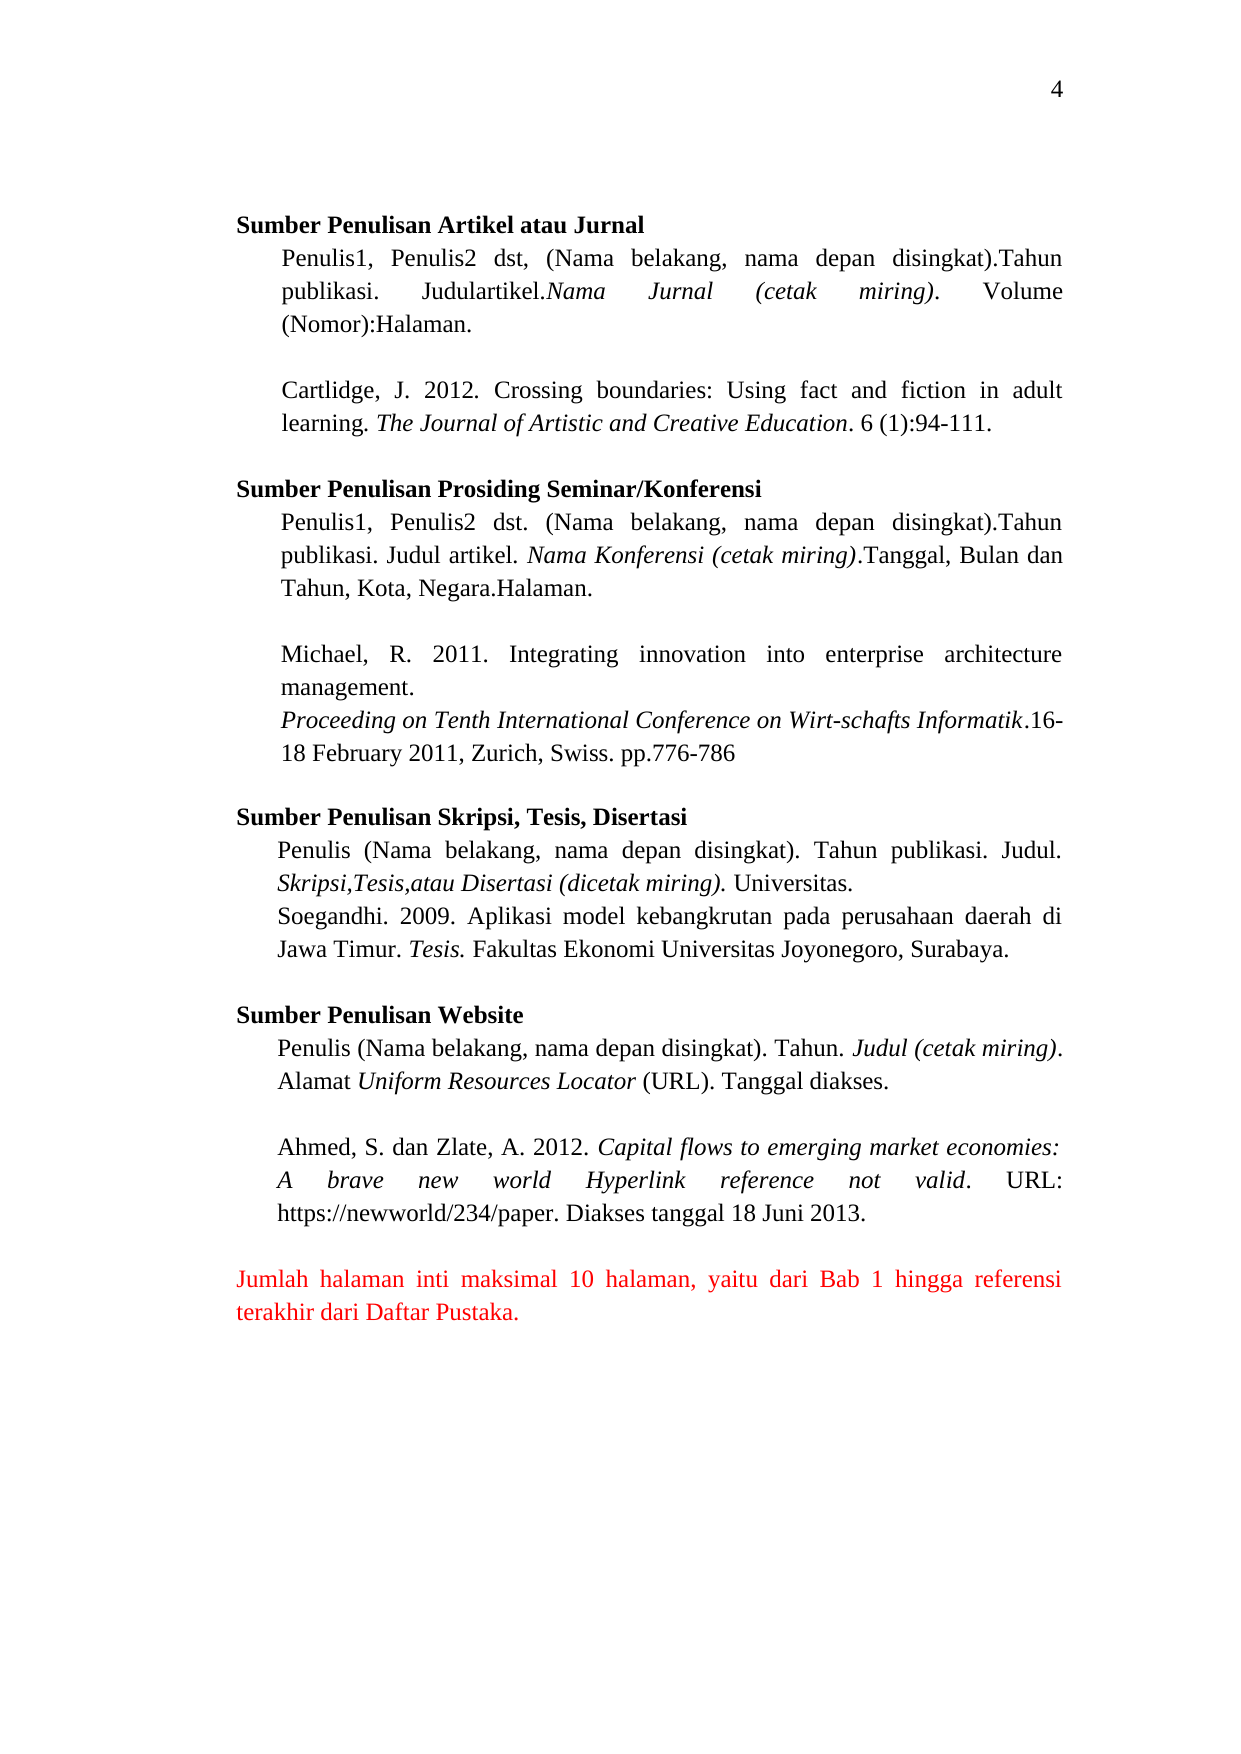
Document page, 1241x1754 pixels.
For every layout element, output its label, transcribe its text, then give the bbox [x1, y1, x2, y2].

text Penulis (Nama belakang, nama depan disingkat). Tahun publikasi. Judul. Skripsi,Tesis,atau Disertasi (dicetak miring). Universitas. [277, 835, 1063, 897]
text Penulis1, Penulis2 dst, (Nama belakang, nama depan disingkat).Tahun publikasi. Judulartikel.Nama Jurnal (cetak miring). Volume (Nomor):Halaman. [281, 243, 1063, 338]
text Sumber Penulisan Website [236, 1000, 1063, 1029]
text Michael, R. 2011. Integrating innovation into enterprise architecture management. Proceeding on Tenth International Conference on Wirt-schafts Informatik.16-18 February 2011, Zurich, Swiss. pp.776-786 [281, 639, 1063, 767]
text Sumber Penulisan Skripsi, Tesis, Disertasi [236, 802, 1063, 831]
text Ahmed, S. dan Zlate, A. 2012. Capital flows to emerging market economies: A brave new world Hyperlink reference not valid. URL: https://newworld/234/paper. Diakses tanggal 18 Juni 2013. [277, 1132, 1063, 1227]
text Penulis1, Penulis2 dst. (Nama belakang, nama depan disingkat).Tahun publikasi. Judul artikel. Nama Konferensi (cetak miring).Tanggal, Bulan dan Tahun, Kota, Negara.Halaman. [281, 507, 1063, 602]
text Penulis (Nama belakang, nama depan disingkat). Tahun. Judul (cetak miring). Alamat Uniform Resources Locator (URL). Tanggal diakses. [277, 1033, 1063, 1095]
text Cartlidge, J. 2012. Crossing boundaries: Using fact and fiction in adult learning. The Journal of Artistic and Creative Education. 6 (1):94-111. [281, 375, 1063, 437]
text Soegandhi. 2009. Aplikasi model kebangkrutan pada perusahaan daerah di Jawa Timur. Tesis. Fakultas Ekonomi Universitas Joyonegoro, Surabaya. [277, 901, 1063, 963]
text Jumlah halaman inti maksimal 10 halaman, yaitu dari Bab 1 hingga referensi terakhir dari Daftar Pustaka. [236, 1264, 1063, 1326]
text Sumber Penulisan Artikel atau Jurnal [236, 177, 1063, 239]
text Sumber Penulisan Prosiding Seminar/Konferensi [236, 441, 1063, 503]
